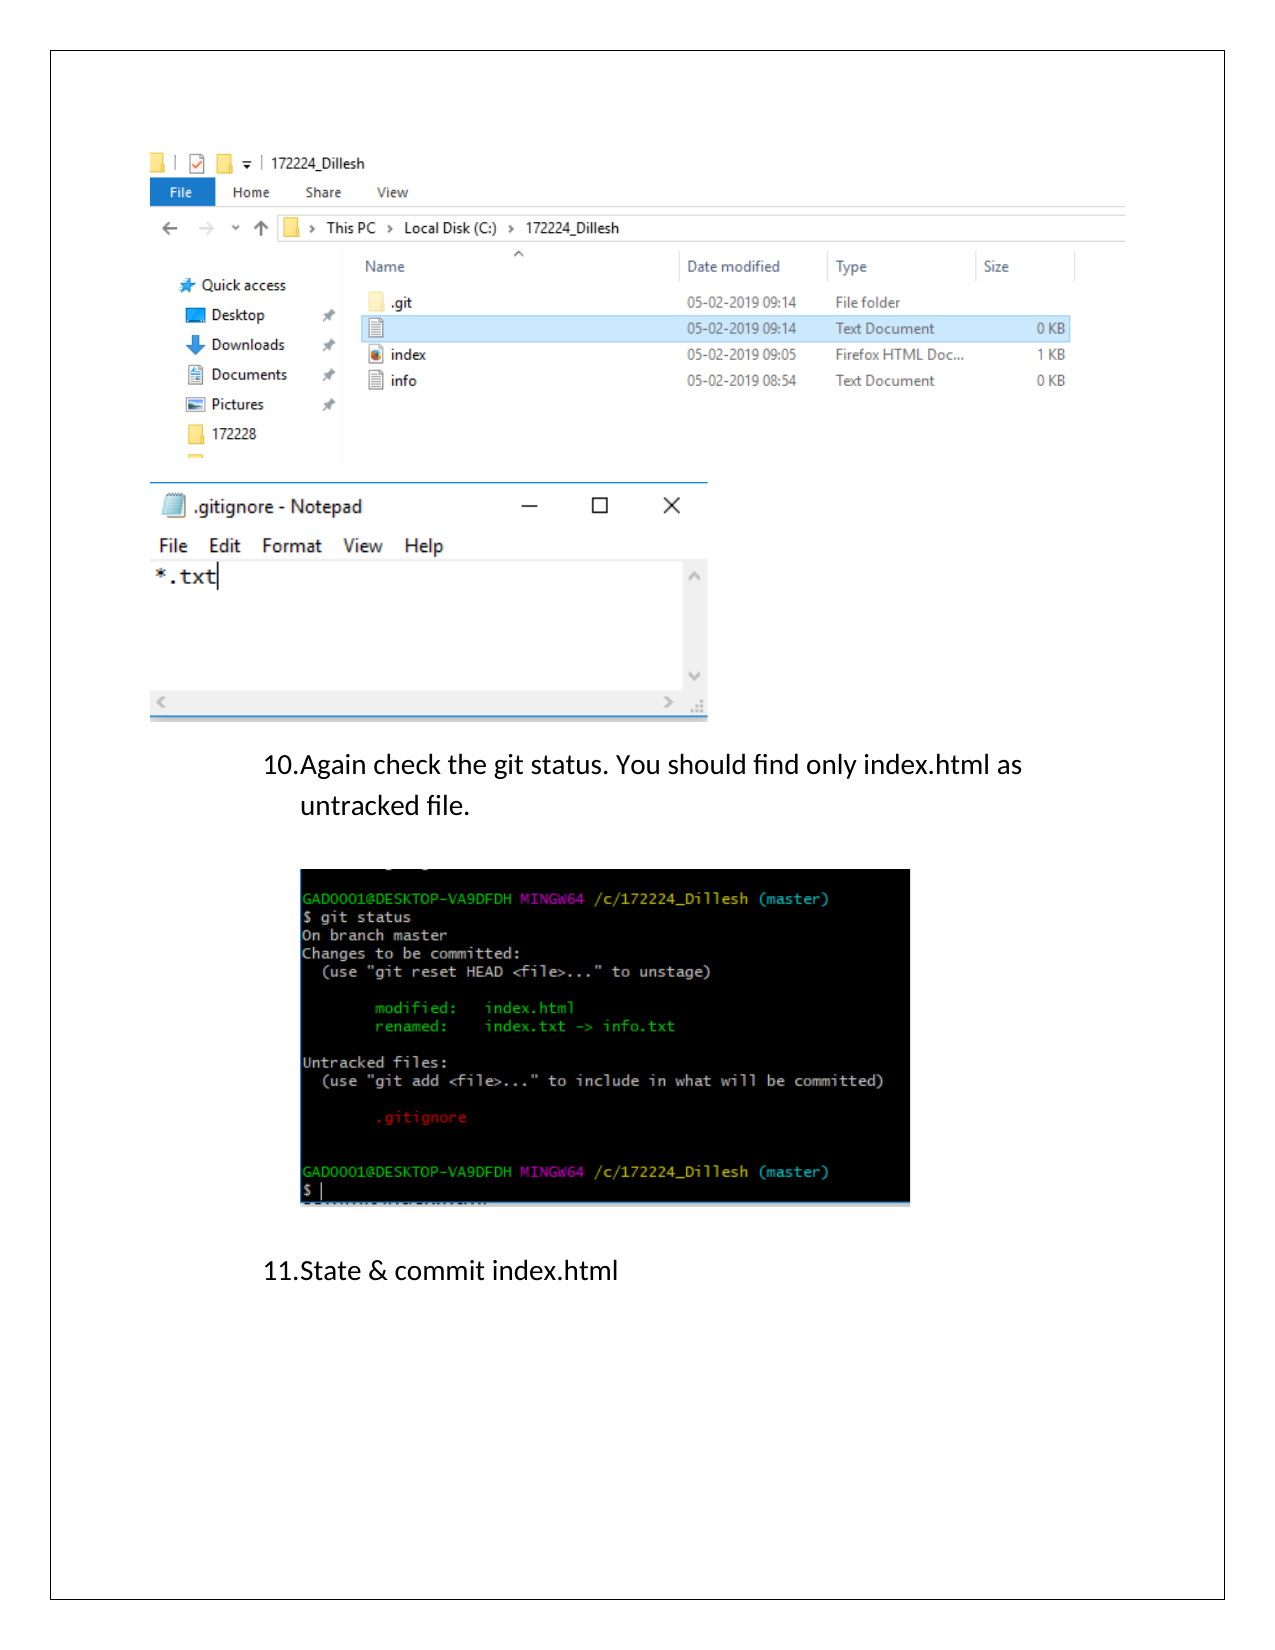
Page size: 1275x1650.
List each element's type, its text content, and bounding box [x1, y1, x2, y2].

picture [150, 150, 1125, 458]
list Again check the git status. You should find only index.html as untracked file. [262, 746, 1125, 823]
picture [150, 482, 708, 722]
list State & commit index.html [262, 1252, 1125, 1287]
picture [300, 869, 911, 1207]
